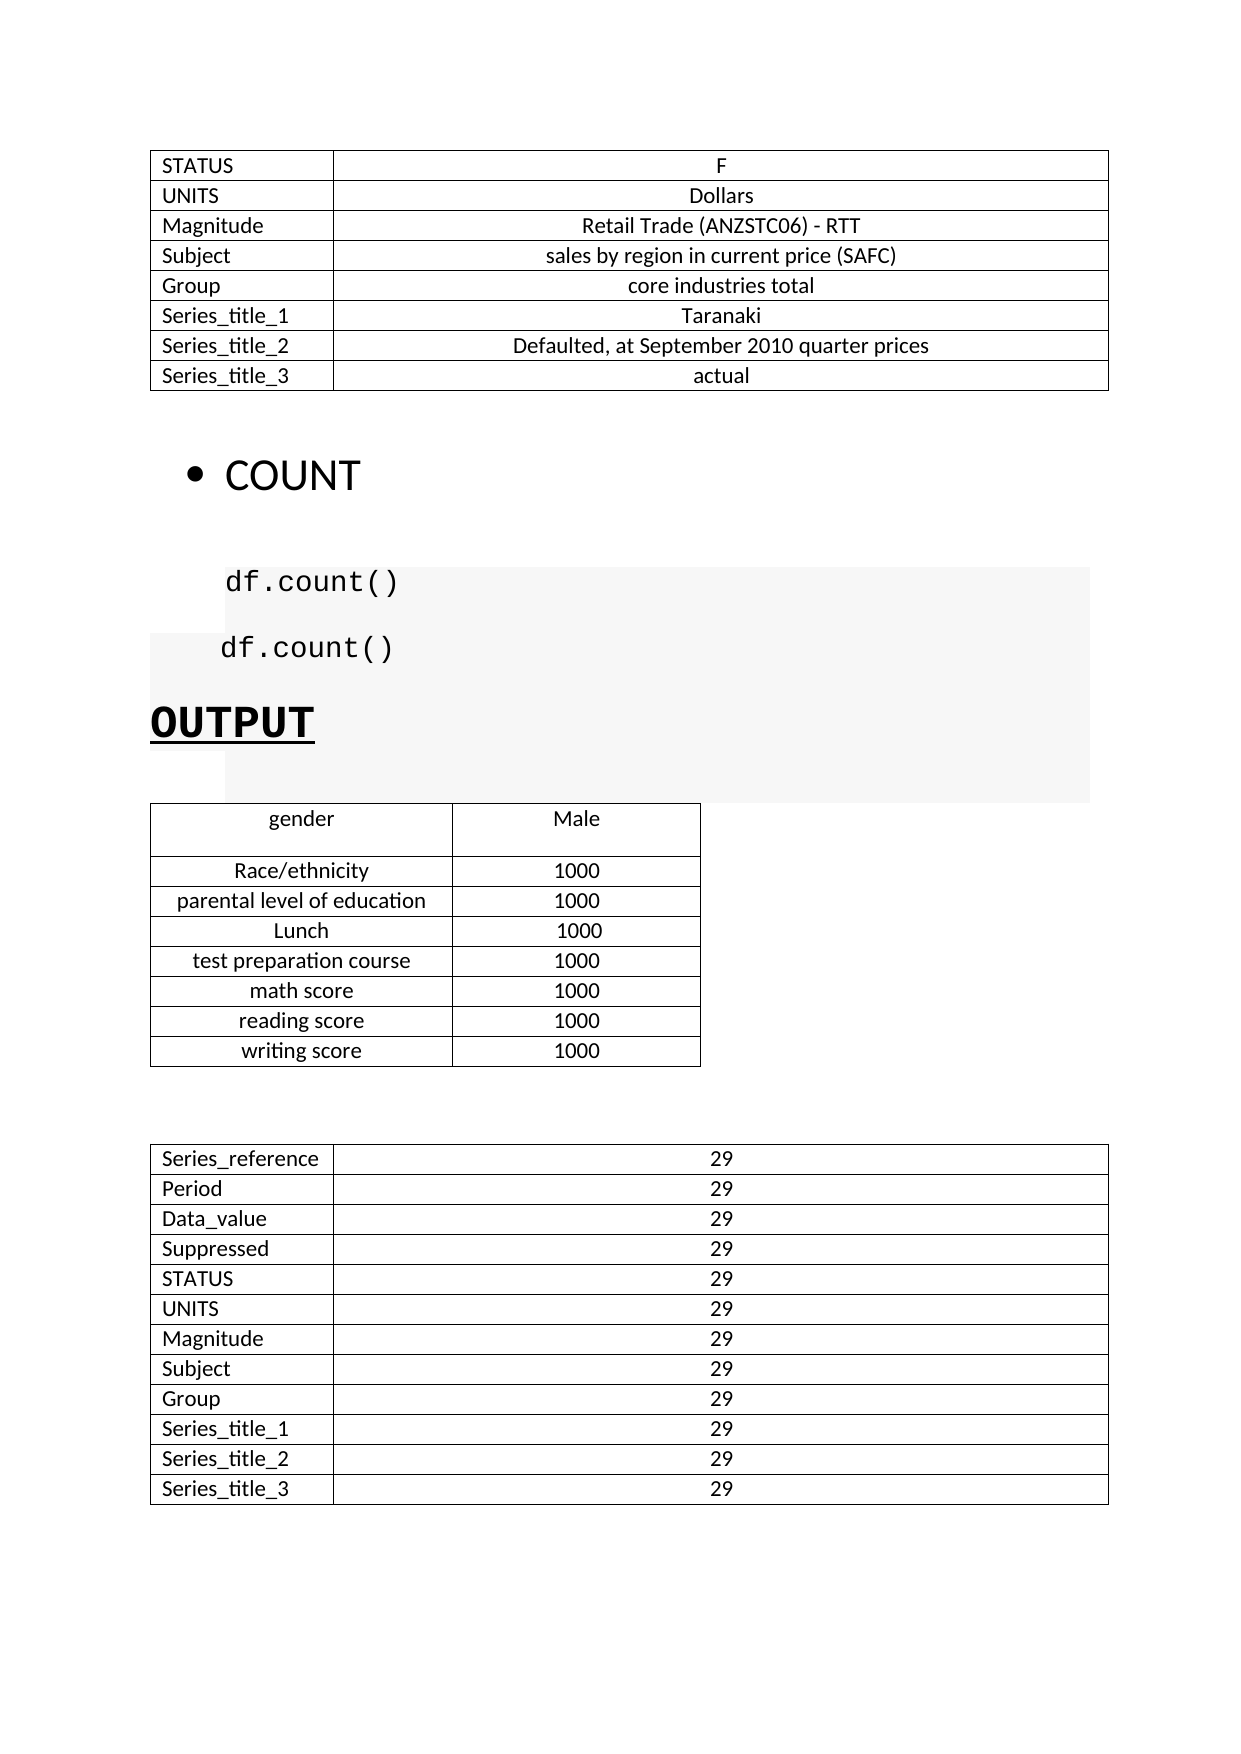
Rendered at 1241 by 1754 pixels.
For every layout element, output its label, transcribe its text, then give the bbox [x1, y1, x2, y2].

table_cell 1000 [453, 917, 700, 946]
table_cell 29 [334, 1415, 1108, 1443]
table_header Series_reference [151, 1145, 333, 1173]
table_cell Defaulted, at September 2010 quarter prices [334, 331, 1108, 360]
text OUTPUT [150, 699, 1090, 751]
table_cell Race/ethnicity [151, 857, 452, 886]
table_cell 29 [334, 1355, 1108, 1383]
table_cell Subject [151, 241, 333, 270]
table_cell math score [151, 977, 452, 1006]
table_cell 29 [334, 1175, 1108, 1203]
table_cell writing score [151, 1037, 452, 1066]
table_cell actual [334, 361, 1108, 390]
table_cell 1000 [453, 887, 700, 916]
table_cell 29 [334, 1325, 1108, 1353]
table_cell core industries total [334, 271, 1108, 300]
table_cell 1000 [453, 1037, 700, 1066]
table_cell 29 [334, 1475, 1108, 1503]
table_cell 29 [334, 1265, 1108, 1293]
table_cell STATUS [151, 151, 333, 180]
table_header Male [453, 804, 700, 856]
table_cell 29 [334, 1385, 1108, 1413]
table_header 29 [334, 1145, 1108, 1173]
table_cell Magnitude [151, 1325, 333, 1353]
table_cell 29 [334, 1205, 1108, 1233]
table_cell Series_title_1 [151, 1415, 333, 1443]
table_cell Period [151, 1175, 333, 1203]
table_cell Subject [151, 1355, 333, 1383]
table_cell Retail Trade (ANZSTC06) - RTT [334, 211, 1108, 240]
list df.count() [225, 567, 1090, 600]
table_cell F [334, 151, 1108, 180]
table_cell parental level of education [151, 887, 452, 916]
table_cell 1000 [453, 1007, 700, 1036]
table_cell test preparation course [151, 947, 452, 976]
table_cell 29 [334, 1295, 1108, 1323]
list COUNT [187, 446, 1090, 502]
table_cell 1000 [453, 857, 700, 886]
table_cell STATUS [151, 1265, 333, 1293]
table_cell Series_title_3 [151, 361, 333, 390]
table_cell Suppressed [151, 1235, 333, 1263]
table_cell Series_title_1 [151, 301, 333, 330]
table_cell Group [151, 1385, 333, 1413]
table_cell UNITS [151, 181, 333, 210]
text df.count() [150, 633, 1090, 666]
table_cell Magnitude [151, 211, 333, 240]
table_cell Dollars [334, 181, 1108, 210]
table_cell 29 [334, 1235, 1108, 1263]
table_cell UNITS [151, 1295, 333, 1323]
table_cell 1000 [453, 977, 700, 1006]
table_cell Series_title_3 [151, 1475, 333, 1503]
table_cell Series_title_2 [151, 1445, 333, 1473]
table_cell Lunch [151, 917, 452, 946]
table_cell Taranaki [334, 301, 1108, 330]
table_cell Group [151, 271, 333, 300]
table_cell 1000 [453, 947, 700, 976]
table_cell 29 [334, 1445, 1108, 1473]
table_header gender [151, 804, 452, 856]
table_cell reading score [151, 1007, 452, 1036]
table_cell Data_value [151, 1205, 333, 1233]
table_cell Series_title_2 [151, 331, 333, 360]
table_cell sales by region in current price (SAFC) [334, 241, 1108, 270]
